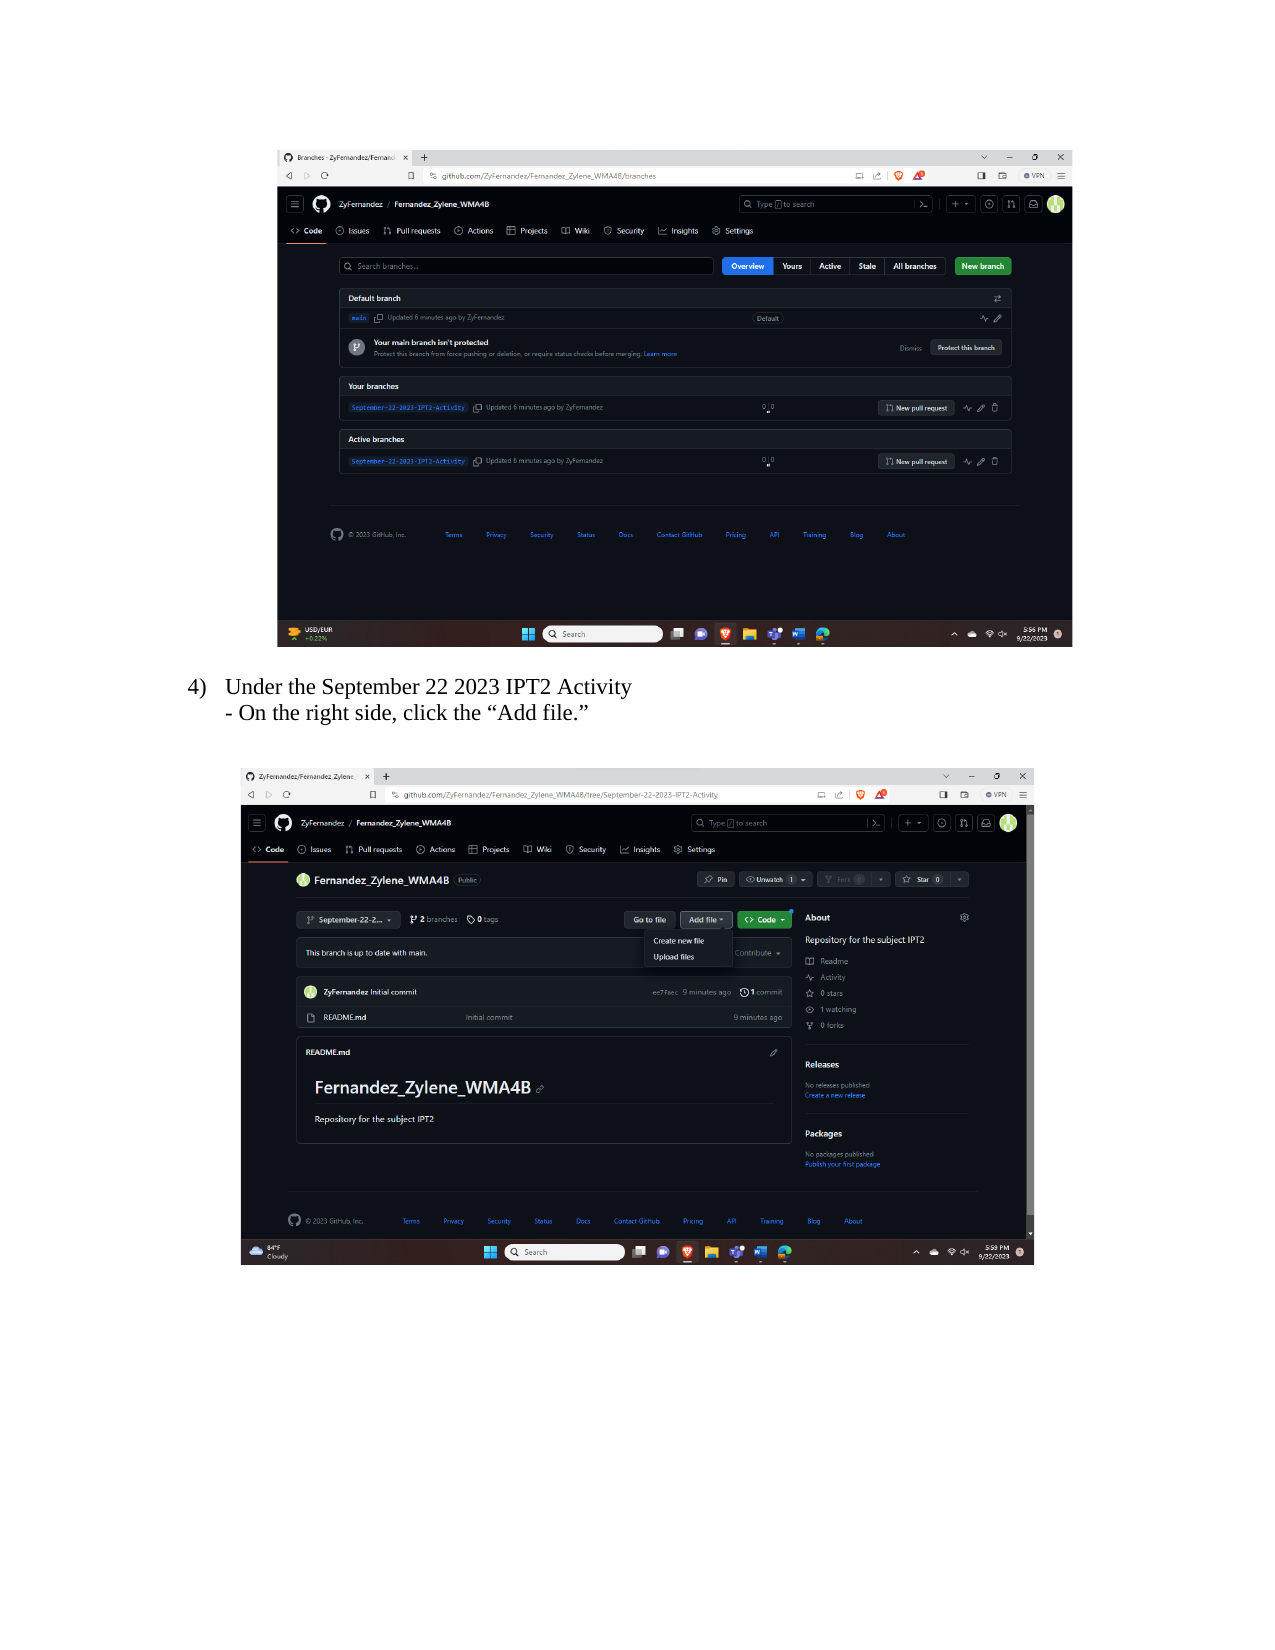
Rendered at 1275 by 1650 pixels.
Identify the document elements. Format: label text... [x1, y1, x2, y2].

list Under the September 22 2023 IPT2 Activity [187, 673, 1125, 699]
picture [240, 768, 1035, 1265]
list - On the right side, click the “Add file.” [225, 699, 1125, 726]
picture [277, 150, 1073, 647]
